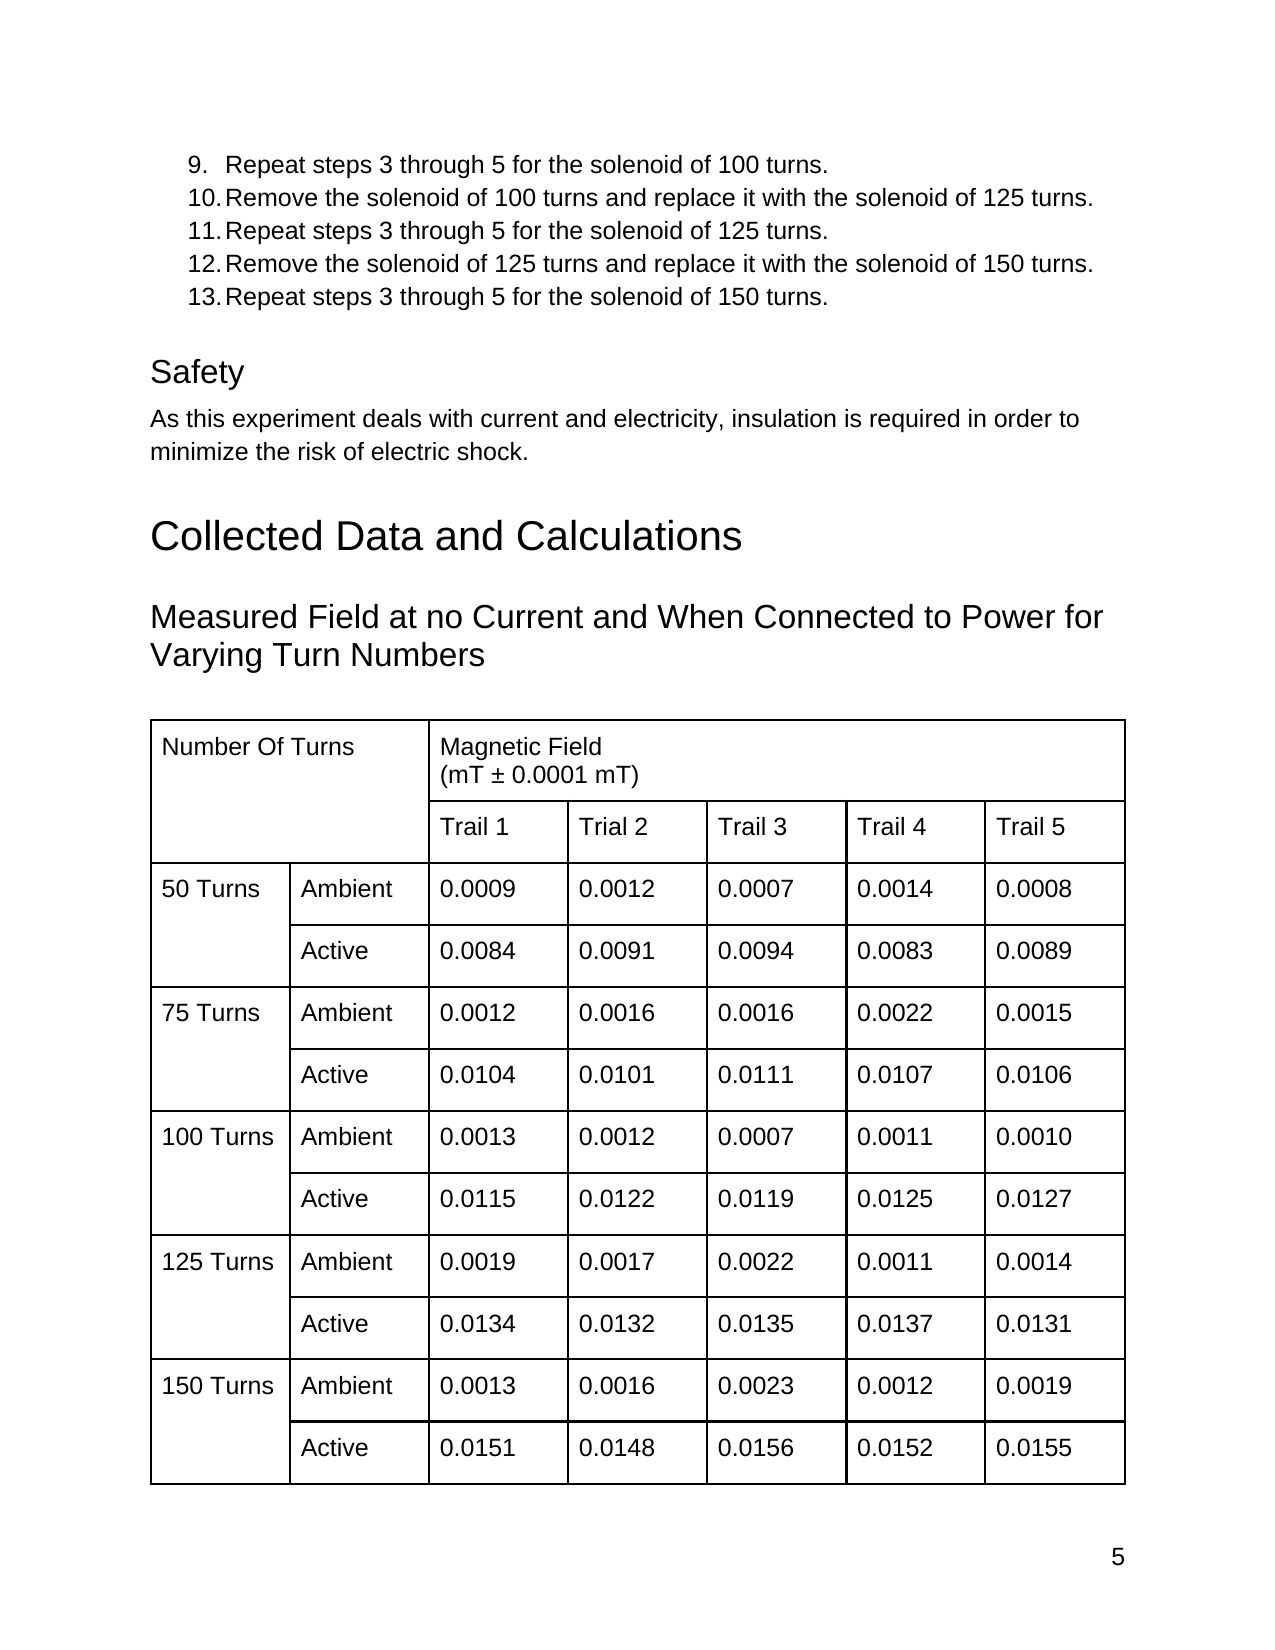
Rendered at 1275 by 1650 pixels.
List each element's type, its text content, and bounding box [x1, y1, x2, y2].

table_cell Active [291, 1174, 428, 1234]
table_cell 0.0148 [569, 1423, 706, 1482]
table_cell 0.0131 [986, 1298, 1124, 1358]
table_cell 0.0012 [848, 1360, 984, 1420]
table_cell 0.0016 [569, 1360, 706, 1420]
subtitle Collected Data and Calculations [150, 511, 1125, 559]
subtitle Measured Field at no Current and When Connected to Power for Varying Turn Numbers [150, 597, 1125, 673]
table_cell 0.0115 [430, 1174, 567, 1234]
table_cell Trail 3 [708, 802, 845, 862]
table_cell 0.0010 [986, 1112, 1124, 1172]
table_cell 0.0125 [848, 1174, 984, 1234]
list Remove the solenoid of 100 turns and replace it with the solenoid of 125 turns. [187, 183, 1125, 212]
table_cell 0.0119 [708, 1174, 845, 1234]
table_cell 75 Turns [152, 988, 289, 1110]
table_cell 0.0019 [986, 1360, 1124, 1420]
table_cell 0.0012 [569, 864, 706, 924]
table_cell 0.0017 [569, 1236, 706, 1296]
table_cell 0.0007 [708, 864, 845, 924]
table_cell 0.0101 [569, 1050, 706, 1110]
table_cell Trial 2 [569, 802, 706, 862]
text As this experiment deals with current and electricity, insulation is required in order to minimize the risk of electric shock. [150, 403, 1125, 465]
table_cell 0.0122 [569, 1174, 706, 1234]
table_cell 150 Turns [152, 1360, 289, 1482]
table_cell 0.0014 [848, 864, 984, 924]
table_cell 0.0008 [986, 864, 1124, 924]
table_cell Trail 1 [430, 802, 567, 862]
table_cell 0.0011 [848, 1236, 984, 1296]
table_cell 0.0111 [708, 1050, 845, 1110]
table_cell 0.0127 [986, 1174, 1124, 1234]
table_cell 125 Turns [152, 1236, 289, 1358]
table_cell 0.0151 [430, 1423, 567, 1482]
table_cell 0.0152 [848, 1423, 984, 1482]
table_cell Ambient [291, 864, 428, 924]
table_cell 0.0007 [708, 1112, 845, 1172]
table_cell 0.0135 [708, 1298, 845, 1358]
table_cell 0.0137 [848, 1298, 984, 1358]
list Repeat steps 3 through 5 for the solenoid of 100 turns. [187, 150, 1125, 179]
table_cell Trail 4 [848, 802, 984, 862]
table_cell Active [291, 1050, 428, 1110]
table_cell Trail 5 [986, 802, 1124, 862]
table_cell 0.0019 [430, 1236, 567, 1296]
table_cell 0.0084 [430, 926, 567, 986]
table_cell 0.0012 [430, 988, 567, 1048]
list Repeat steps 3 through 5 for the solenoid of 150 turns. [187, 282, 1125, 311]
list Remove the solenoid of 125 turns and replace it with the solenoid of 150 turns. [187, 249, 1125, 278]
table_cell Ambient [291, 988, 428, 1048]
table_cell 0.0106 [986, 1050, 1124, 1110]
table_cell 0.0014 [986, 1236, 1124, 1296]
table_cell 0.0016 [708, 988, 845, 1048]
table_cell 0.0013 [430, 1360, 567, 1420]
table_cell Active [291, 926, 428, 986]
table_cell 0.0094 [708, 926, 845, 986]
table_cell 0.0089 [986, 926, 1124, 986]
table_header Number Of Turns [152, 721, 428, 862]
table_cell 100 Turns [152, 1112, 289, 1234]
table_cell 0.0155 [986, 1423, 1124, 1482]
table_cell 0.0083 [848, 926, 984, 986]
table_cell 50 Turns [152, 864, 289, 986]
table_cell 0.0016 [569, 988, 706, 1048]
table_cell 0.0104 [430, 1050, 567, 1110]
table_cell 0.0107 [848, 1050, 984, 1110]
table_cell 0.0023 [708, 1360, 845, 1420]
table_cell 0.0011 [848, 1112, 984, 1172]
table_cell 0.0091 [569, 926, 706, 986]
table_cell 0.0013 [430, 1112, 567, 1172]
table_cell Active [291, 1423, 428, 1482]
table_cell 0.0156 [708, 1423, 845, 1482]
table_cell 0.0009 [430, 864, 567, 924]
table_cell 0.0022 [708, 1236, 845, 1296]
table_cell Ambient [291, 1236, 428, 1296]
table_cell Ambient [291, 1360, 428, 1420]
table_cell 0.0012 [569, 1112, 706, 1172]
table_cell 0.0134 [430, 1298, 567, 1358]
table_header Magnetic Field (mT ± 0.0001 mT) [430, 721, 1124, 799]
table_cell 0.0022 [848, 988, 984, 1048]
table_cell Active [291, 1298, 428, 1358]
table_cell Ambient [291, 1112, 428, 1172]
table_cell 0.0132 [569, 1298, 706, 1358]
list Repeat steps 3 through 5 for the solenoid of 125 turns. [187, 216, 1125, 245]
table_cell 0.0015 [986, 988, 1124, 1048]
subtitle Safety [150, 353, 1125, 391]
